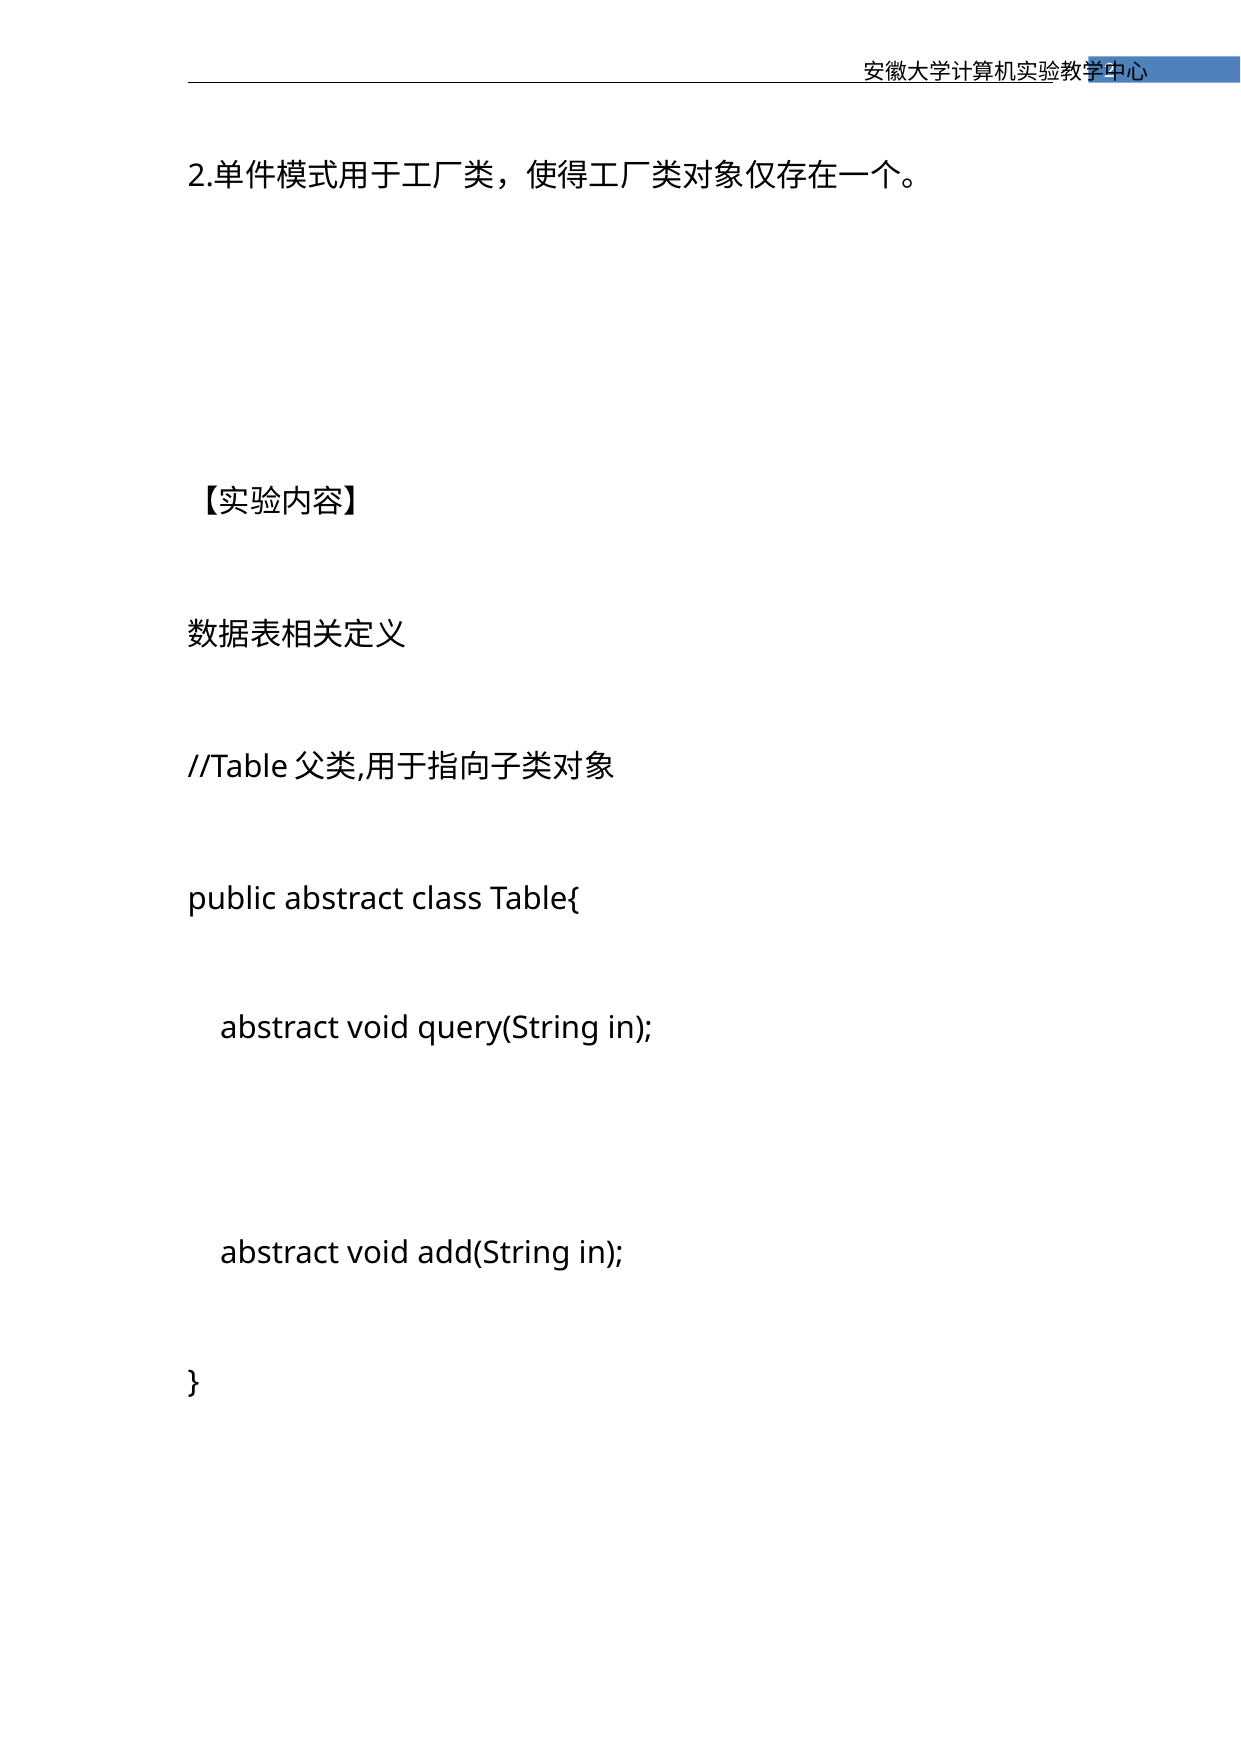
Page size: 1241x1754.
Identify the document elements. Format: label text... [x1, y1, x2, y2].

text } [187, 1348, 1053, 1413]
text public abstract class Table{ [187, 865, 1053, 930]
text abstract void add(String in); [187, 1219, 1053, 1284]
text abstract void query(String in); [187, 993, 1053, 1058]
list 单件模式用于工厂类，使得工厂类对象仅存在一个。 [187, 140, 1053, 205]
text //Table父类,用于指向子类对象 [187, 732, 1053, 797]
text 【实验内容】 [187, 466, 1053, 531]
text 数据表相关定义 [187, 599, 1053, 664]
